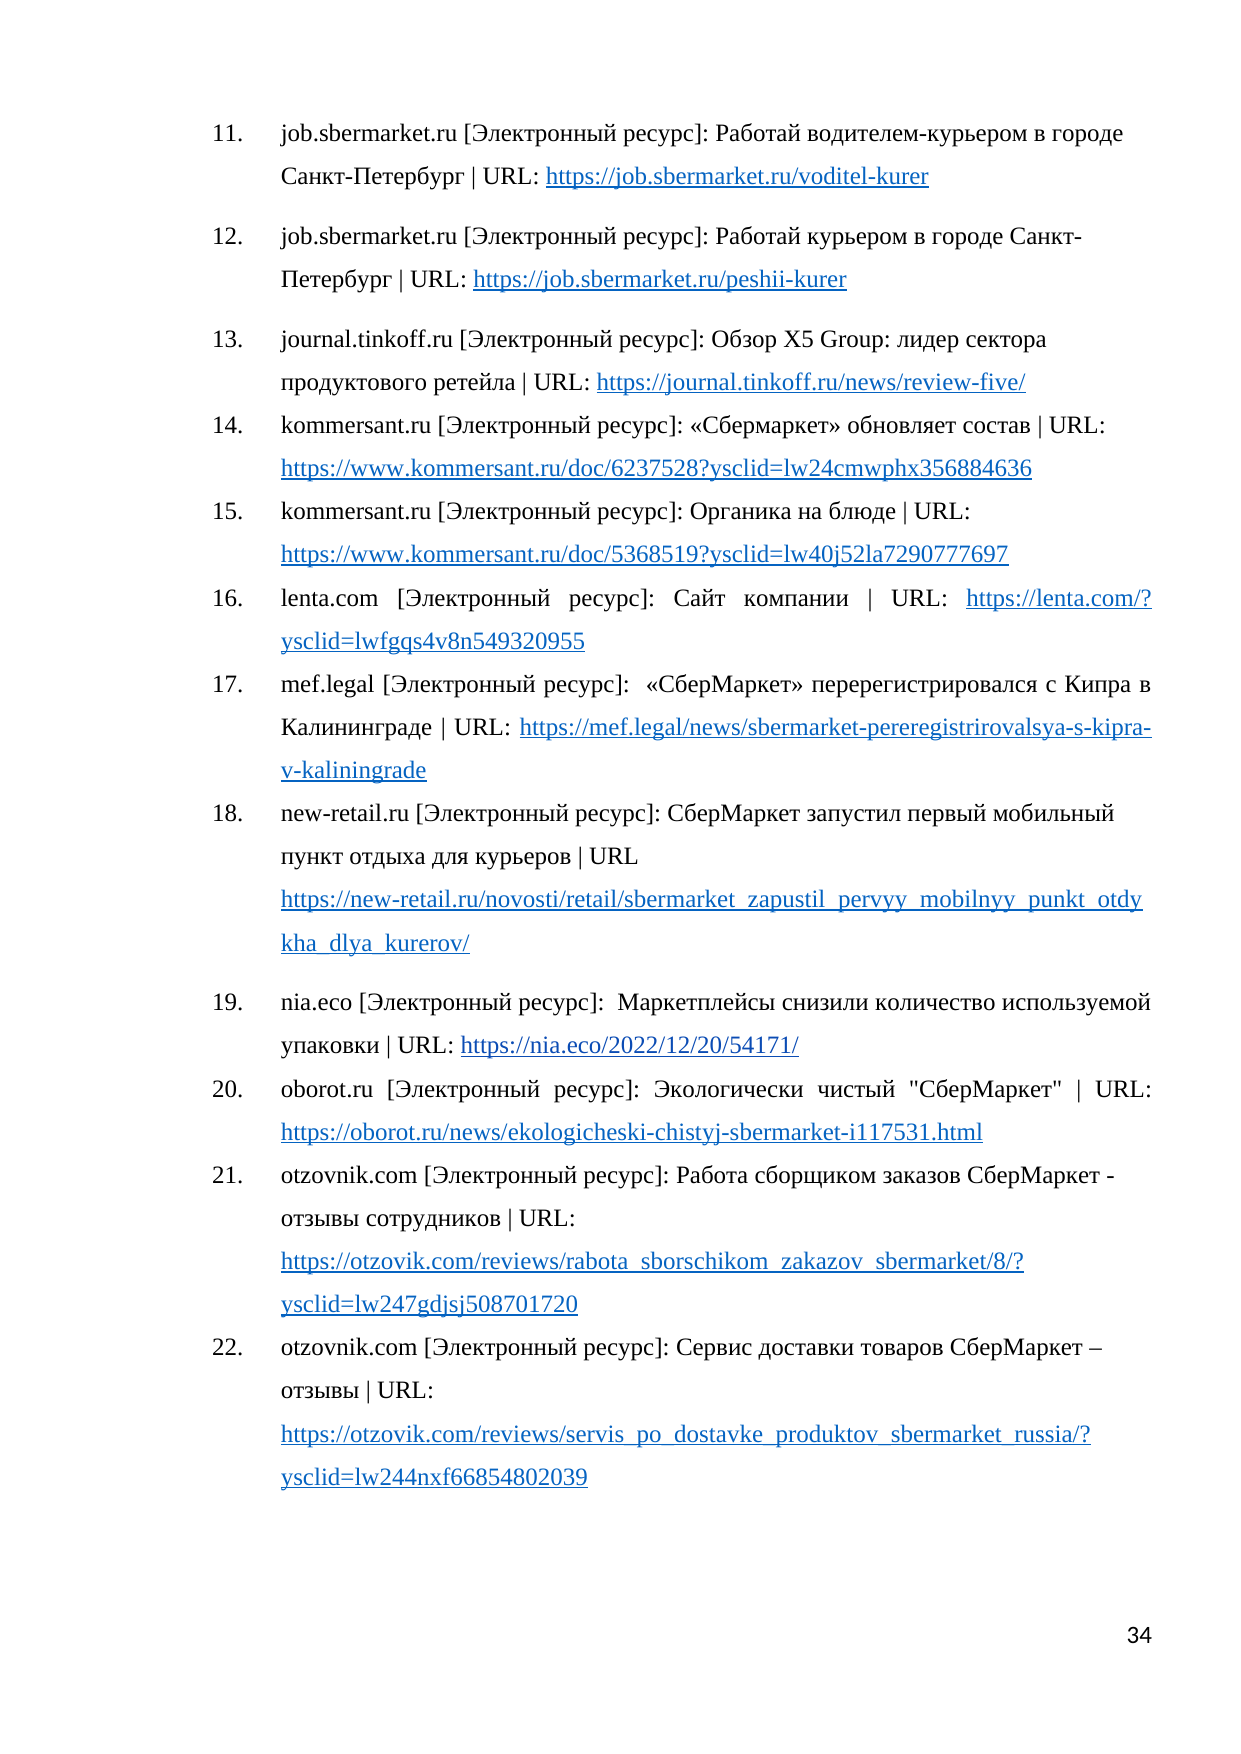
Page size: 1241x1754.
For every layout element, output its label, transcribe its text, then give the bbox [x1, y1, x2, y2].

list job.sbermarket.ru [Электронный ресурс]: Работай курьером в городе Санкт-Петербург | URL: https://job.sbermarket.ru/peshii-kurer [243, 221, 1152, 293]
list kommersant.ru [Электронный ресурс]: Органика на блюде | URL: https://www.kommersant.ru/doc/5368519?ysclid=lw40j52la7290777697 [243, 496, 1152, 568]
list lenta.com [Электронный ресурс]: Cайт компании | URL: https://lenta.com/?ysclid=lwfgqs4v8n549320955 [243, 583, 1152, 654]
list oborot.ru [Электронный ресурс]: Экологически чистый "СберМаркет" | URL: https://oborot.ru/news/ekologicheski-chistyj-sbermarket-i117531.html [243, 1074, 1152, 1146]
list otzovnik.com [Электронный ресурс]: Сервис доставки товаров СберМаркет – отзывы | URL: https://otzovik.com/reviews/servis_po_dostavke_produktov_sbermarket_russia/?ysclid=lw244nxf66854802039 [243, 1332, 1152, 1491]
list nia.eco [Электронный ресурс]: Маркетплейсы снизили количество используемой упаковки | URL: https://nia.eco/2022/12/20/54171/ [243, 987, 1152, 1059]
list otzovnik.com [Электронный ресурс]: Работа сборщиком заказов СберМаркет - отзывы сотрудников | URL: https://otzovik.com/reviews/rabota_sborschikom_zakazov_sbermarket/8/?ysclid=lw247gdjsj508701720 [243, 1160, 1152, 1318]
list new-retail.ru [Электронный ресурс]: СберМаркет запустил первый мобильный пункт отдыха для курьеров | URL https://new-retail.ru/novosti/retail/sbermarket_zapustil_pervyy_mobilnyy_punkt_otdykha_dlya_kurerov/ [243, 798, 1152, 956]
list mef.legal [Электронный ресурс]: «СберМаркет» перерегистрировался с Кипра в Калининграде | URL: https://mef.legal/news/sbermarket-pereregistrirovalsya-s-kipra-v-kaliningrade [243, 669, 1152, 784]
list kommersant.ru [Электронный ресурс]: «Сбермаркет» обновляет состав | URL: https://www.kommersant.ru/doc/6237528?ysclid=lw24cmwphx356884636 [243, 410, 1152, 482]
list journal.tinkoff.ru [Электронный ресурс]: Обзор X5 Group: лидер сектора продуктового ретейла | URL: https://journal.tinkoff.ru/news/review-five/ [243, 324, 1152, 396]
list job.sbermarket.ru [Электронный ресурс]: Работай водителем-курьером в городе Санкт-Петербург | URL: https://job.sbermarket.ru/voditel-kurer [243, 118, 1152, 190]
